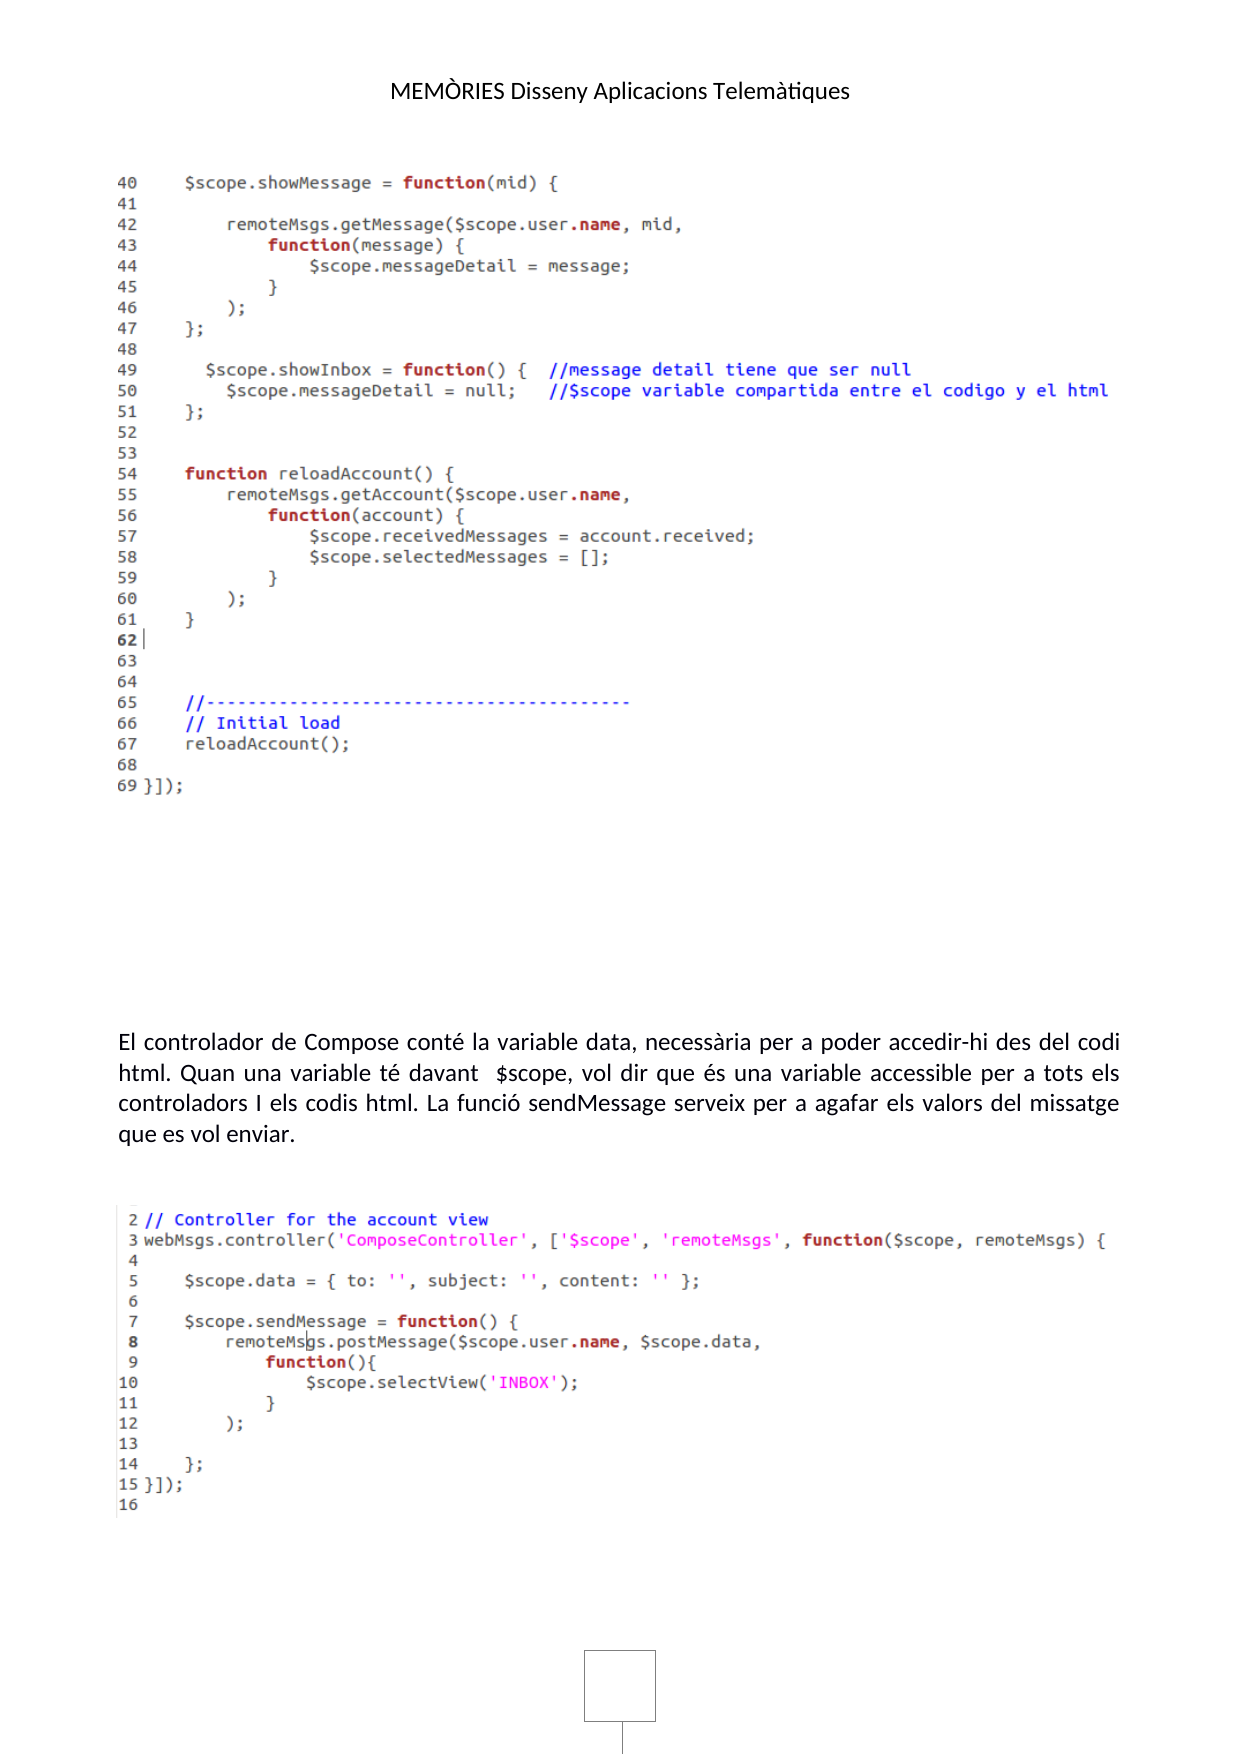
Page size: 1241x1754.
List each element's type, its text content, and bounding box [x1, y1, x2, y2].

text El controlador de Compose conté la variable data, necessària per a poder accedir-hi des del codi html. Quan una variable té davant $scope, vol dir que és una variable accessible per a tots els controladors I els codis html. La funció sendMessage serveix per a agafar els valors del missatge que es vol enviar. [118, 1026, 1122, 1148]
picture [118, 169, 1123, 797]
picture [116, 1205, 1121, 1518]
